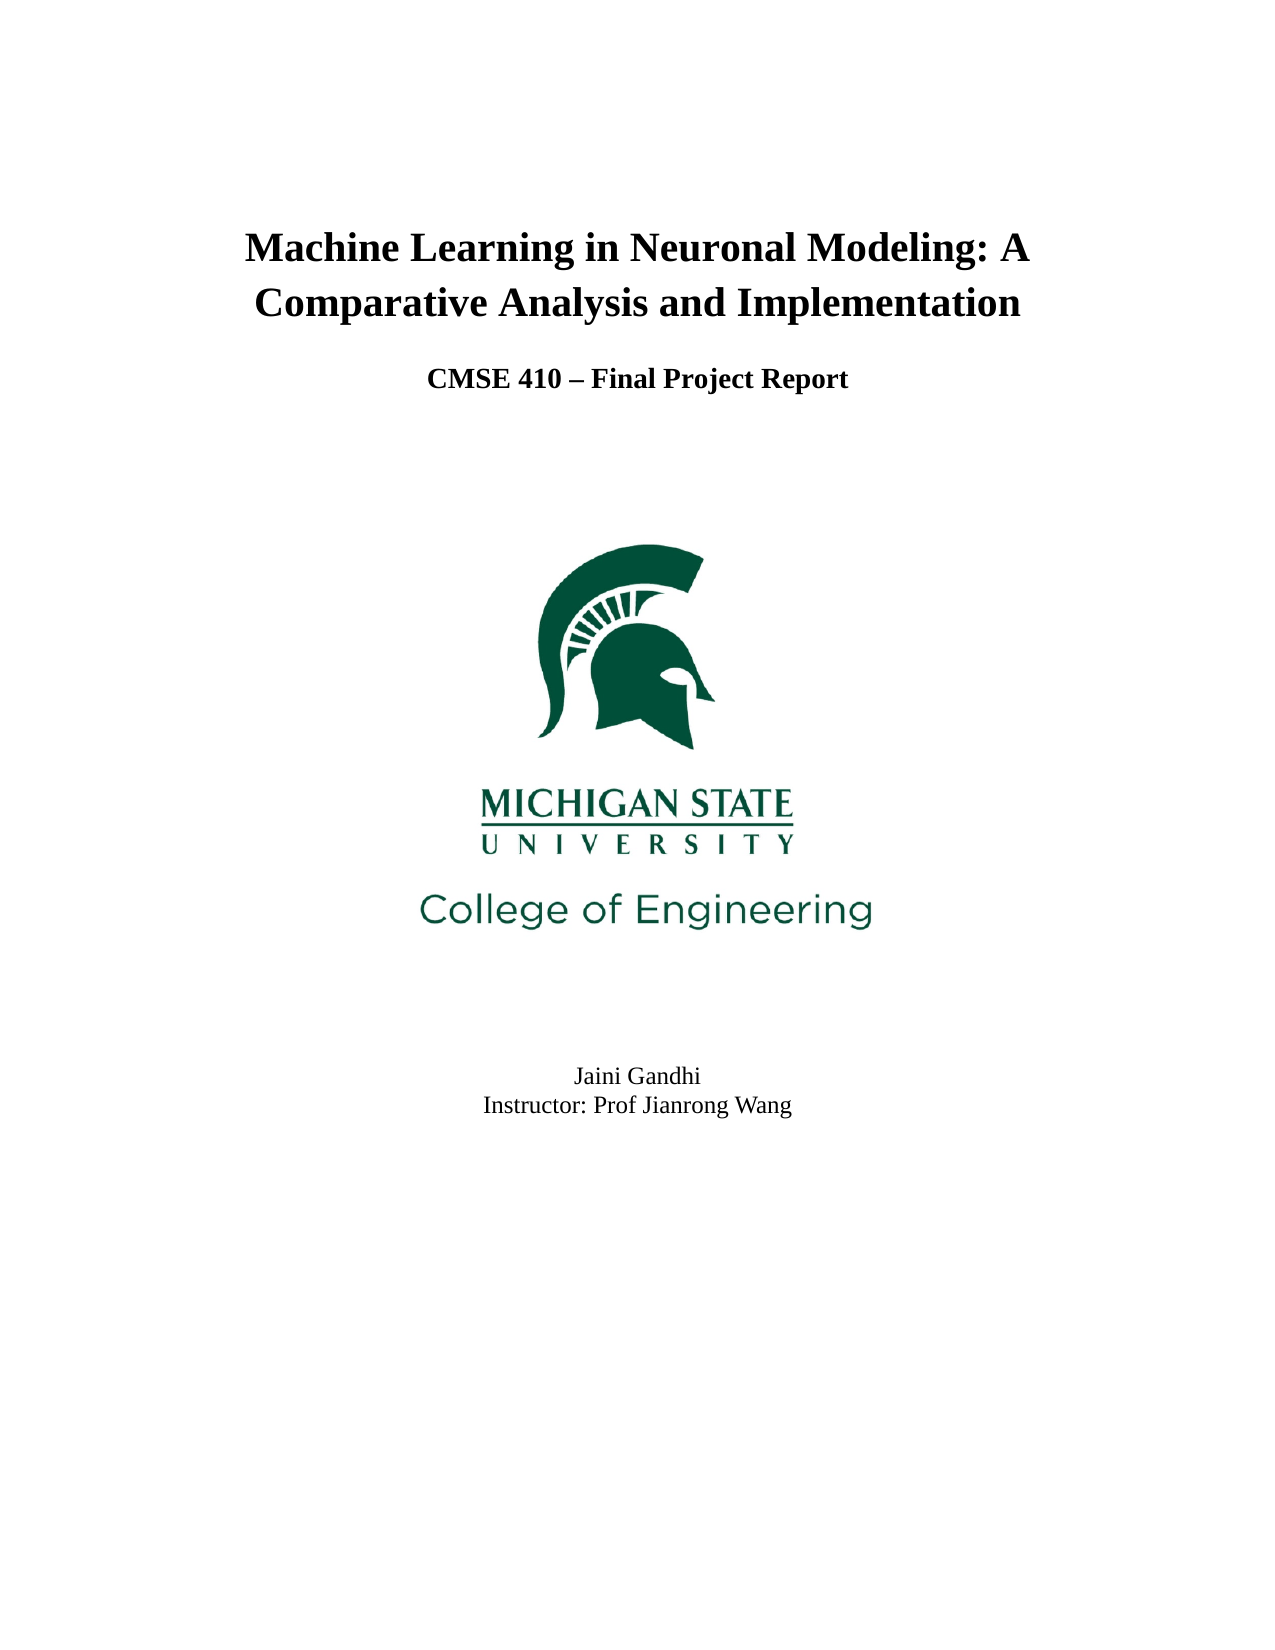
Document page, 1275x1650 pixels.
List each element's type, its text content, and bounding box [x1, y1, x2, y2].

text Jaini Gandhi [150, 1061, 1125, 1090]
text CMSE 410 – Final Project Report [150, 362, 1125, 395]
text Instructor: Prof Jianrong Wang [150, 1090, 1125, 1119]
picture [364, 528, 911, 947]
text Machine Learning in Neuronal Modeling: A Comparative Analysis and Implementation [150, 222, 1125, 325]
